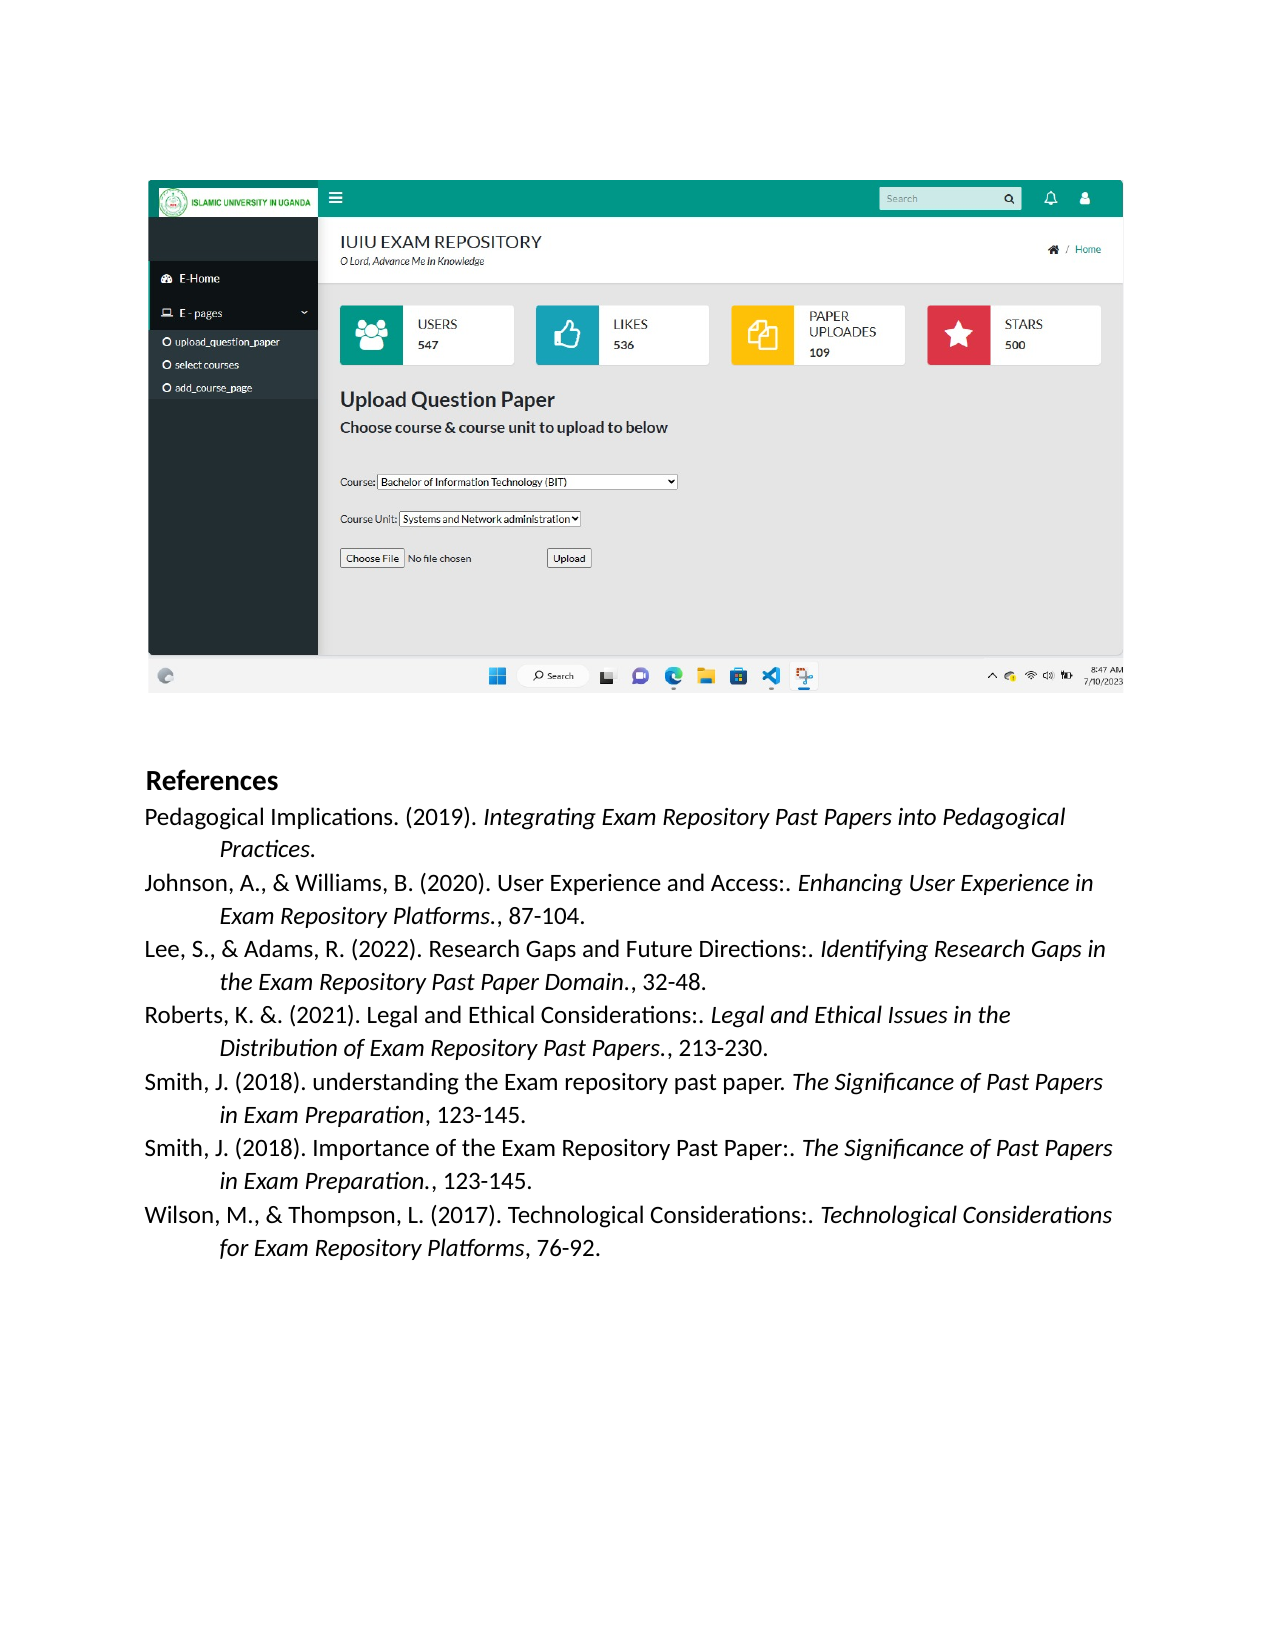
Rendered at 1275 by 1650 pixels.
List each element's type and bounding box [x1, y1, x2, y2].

picture [148, 180, 1124, 693]
